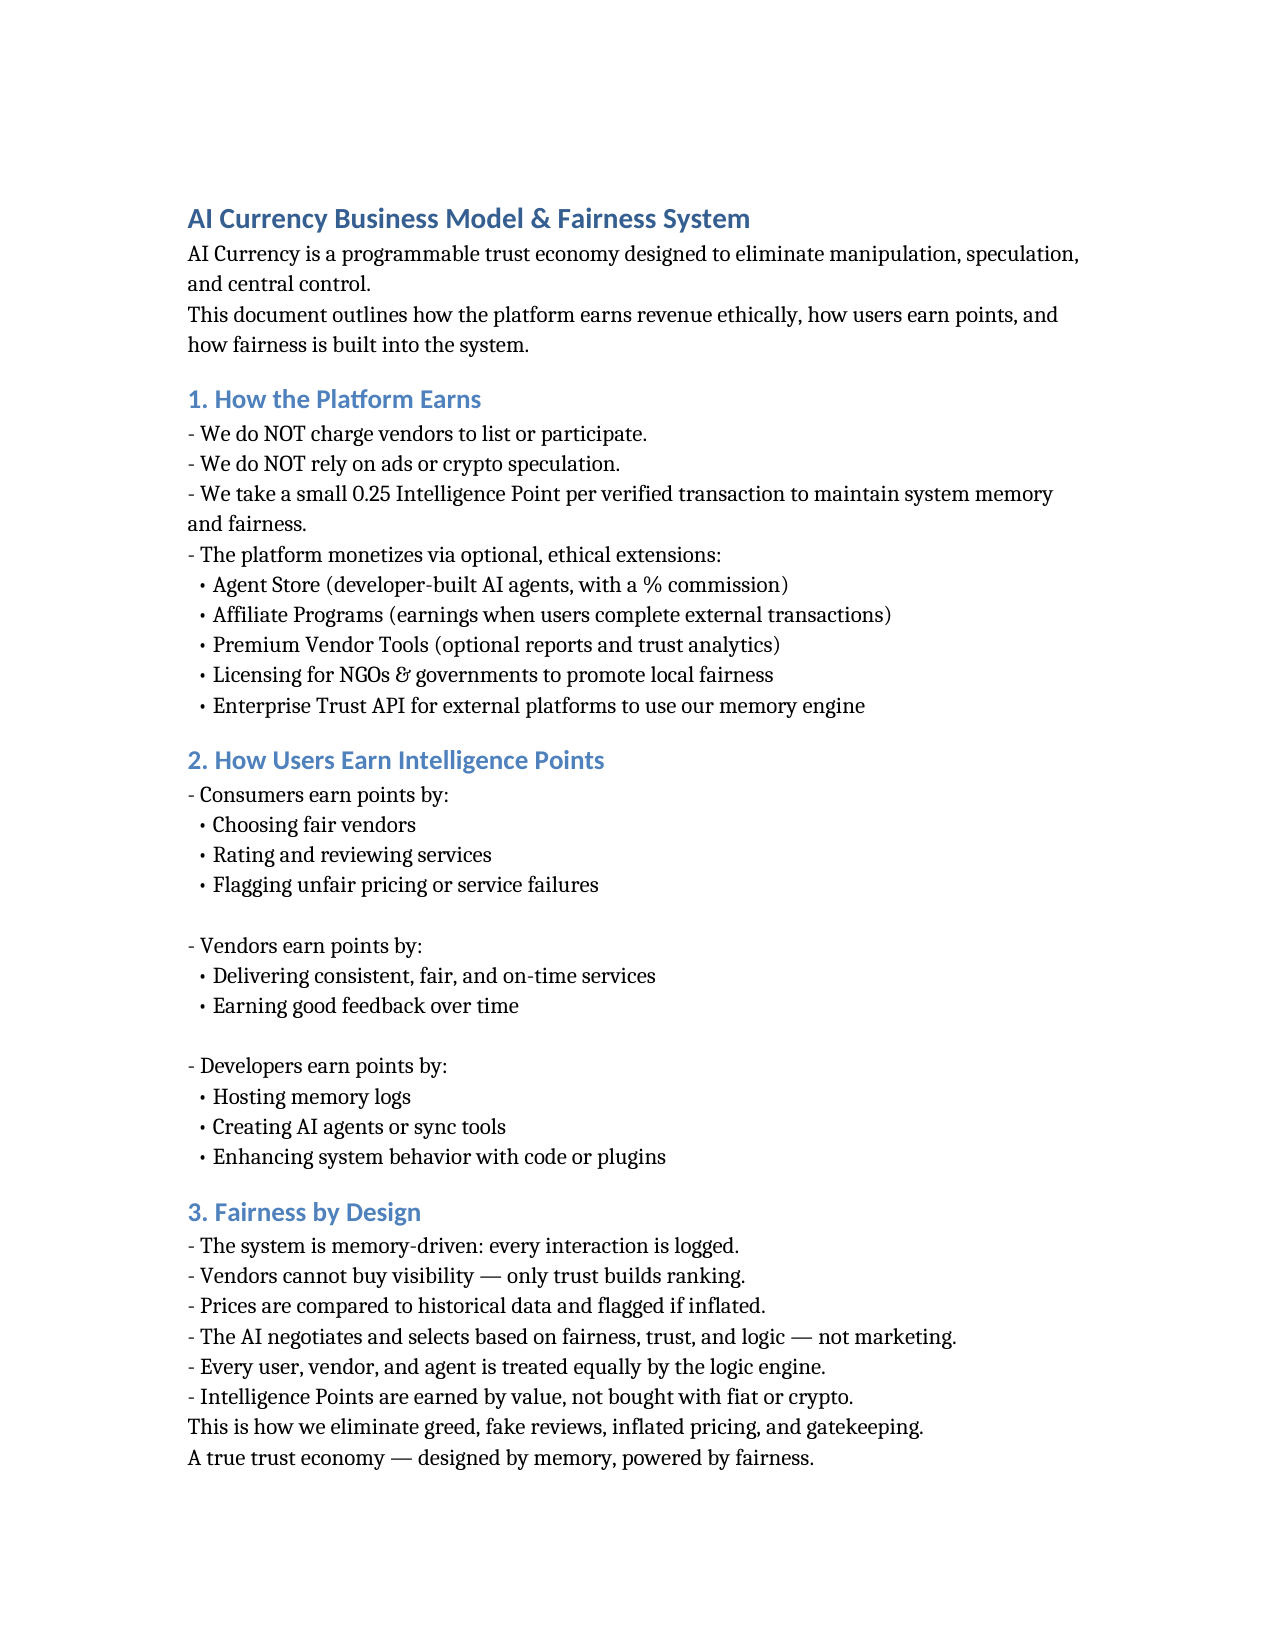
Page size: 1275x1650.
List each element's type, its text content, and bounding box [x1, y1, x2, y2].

text AI Currency is a programmable trust economy designed to eliminate manipulation, speculation, and central control. This document outlines how the platform earns revenue ethically, how users earn points, and how fairness is built into the system. [187, 241, 1087, 358]
text - We do NOT charge vendors to list or participate. - We do NOT rely on ads or crypto speculation. - We take a small 0.25 Intelligence Point per verified transaction to maintain system memory and fairness. - The platform monetizes via optional, ethical extensions: • Agent Store (developer-built AI agents, with a % commission) • Affiliate Programs (earnings when users complete external transactions) • Premium Vendor Tools (optional reports and trust analytics) • Licensing for NGOs & governments to promote local fairness • Enterprise Trust API for external platforms to use our memory engine [187, 421, 1087, 719]
subtitle 2. How Users Earn Intelligence Points [187, 743, 1087, 776]
subtitle 3. Fairness by Design [187, 1195, 1087, 1228]
subtitle 1. How the Platform Earns [187, 383, 1087, 416]
text - Consumers earn points by: • Choosing fair vendors • Rating and reviewing services • Flagging unfair pricing or service failures - Vendors earn points by: • Delivering consistent, fair, and on-time services • Earning good feedback over time - Developers earn points by: • Hosting memory logs • Creating AI agents or sync tools • Enhancing system behavior with code or plugins [187, 781, 1087, 1170]
subtitle AI Currency Business Model & Fairness System [187, 200, 1087, 236]
text - The system is memory-driven: every interaction is logged. - Vendors cannot buy visibility — only trust builds ranking. - Prices are compared to historical data and flagged if inflated. - The AI negotiates and selects based on fairness, trust, and logic — not marketing. - Every user, vendor, and agent is treated equally by the logic engine. - Intelligence Points are earned by value, not bought with fiat or crypto. This is how we eliminate greed, fake reviews, inflated pricing, and gatekeeping. A true trust economy — designed by memory, powered by fairness. [187, 1233, 1087, 1471]
